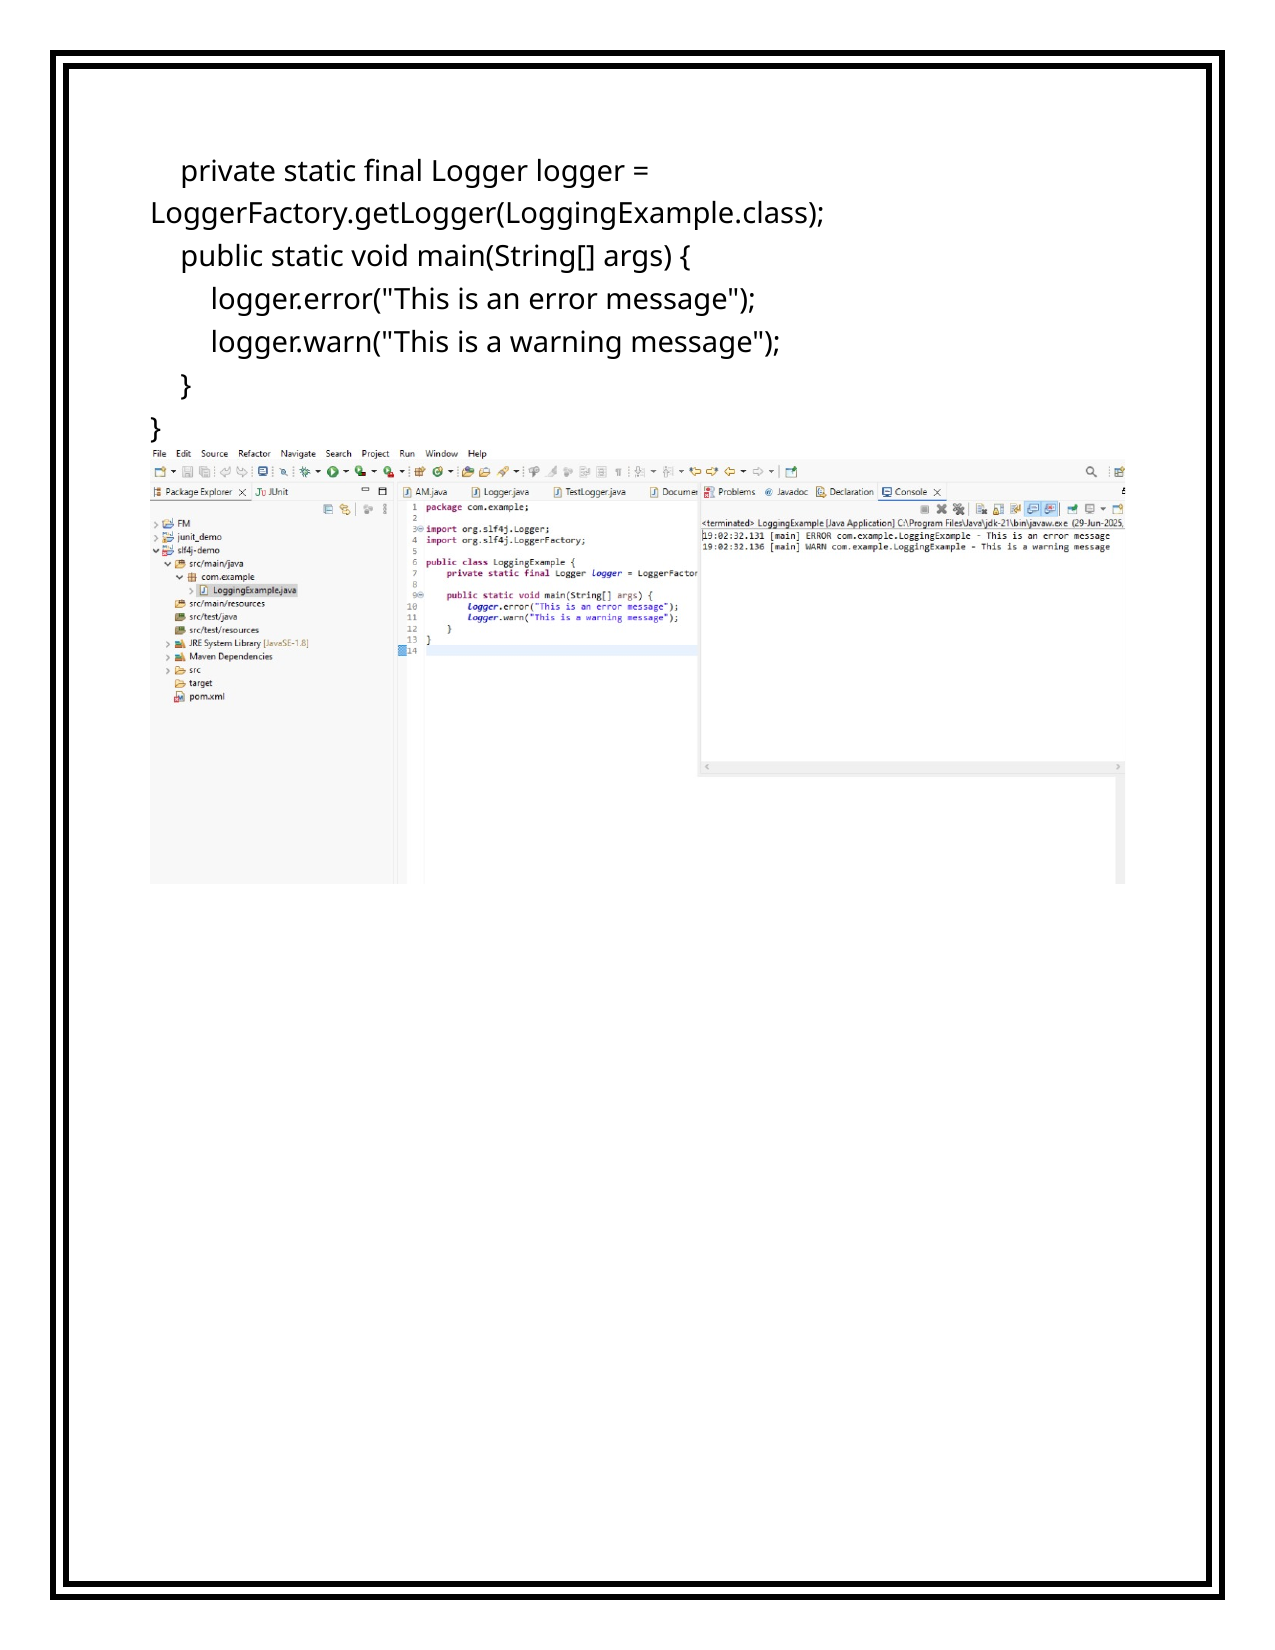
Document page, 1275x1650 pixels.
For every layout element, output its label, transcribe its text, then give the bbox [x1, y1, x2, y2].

text public static void main(String[] args) { [150, 236, 1125, 275]
text } [150, 364, 1125, 404]
picture [150, 449, 1125, 884]
text private static final Logger logger = LoggerFactory.getLogger(LoggingExample.class); [150, 150, 1125, 232]
text logger.error("This is an error message"); [150, 278, 1125, 318]
text } [150, 407, 1125, 447]
text logger.warn("This is a warning message"); [150, 321, 1125, 361]
